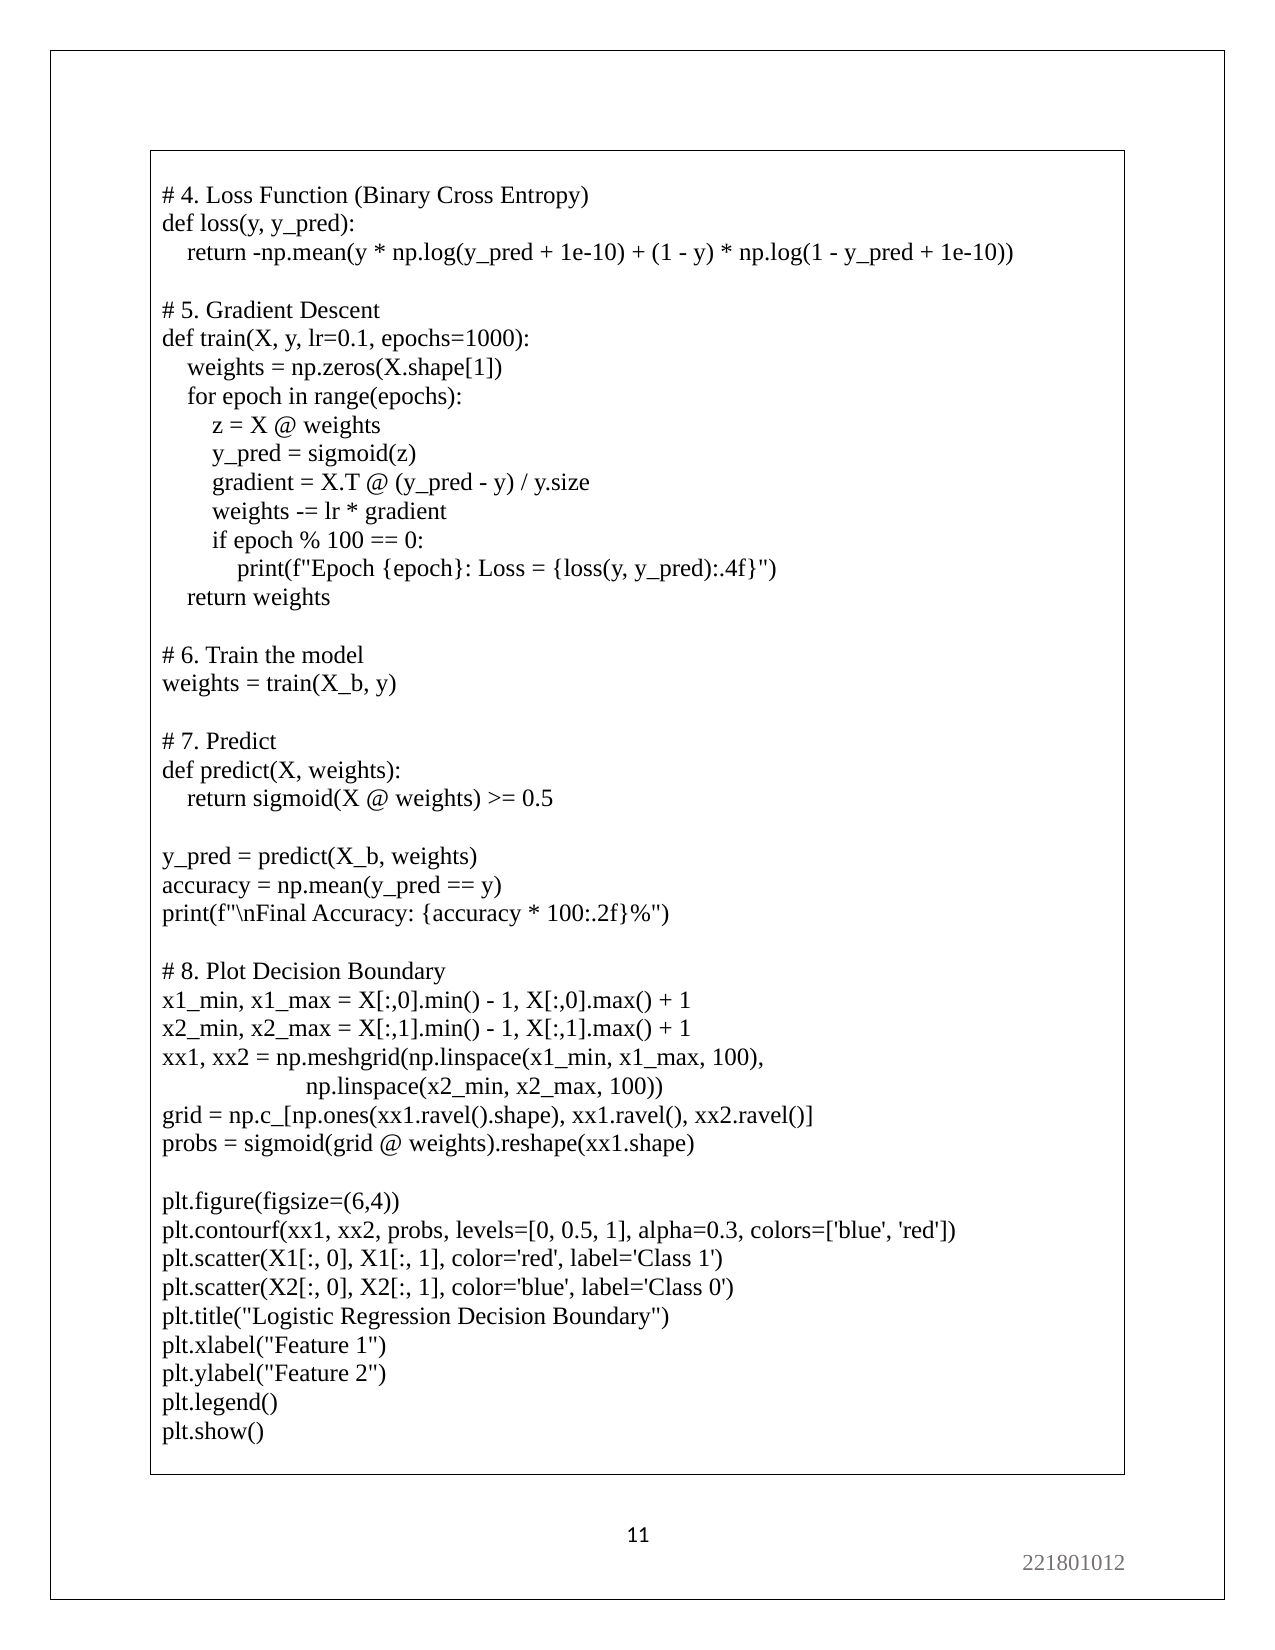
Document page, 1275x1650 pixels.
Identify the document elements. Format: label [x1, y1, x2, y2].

table_header [151, 151, 1124, 1473]
